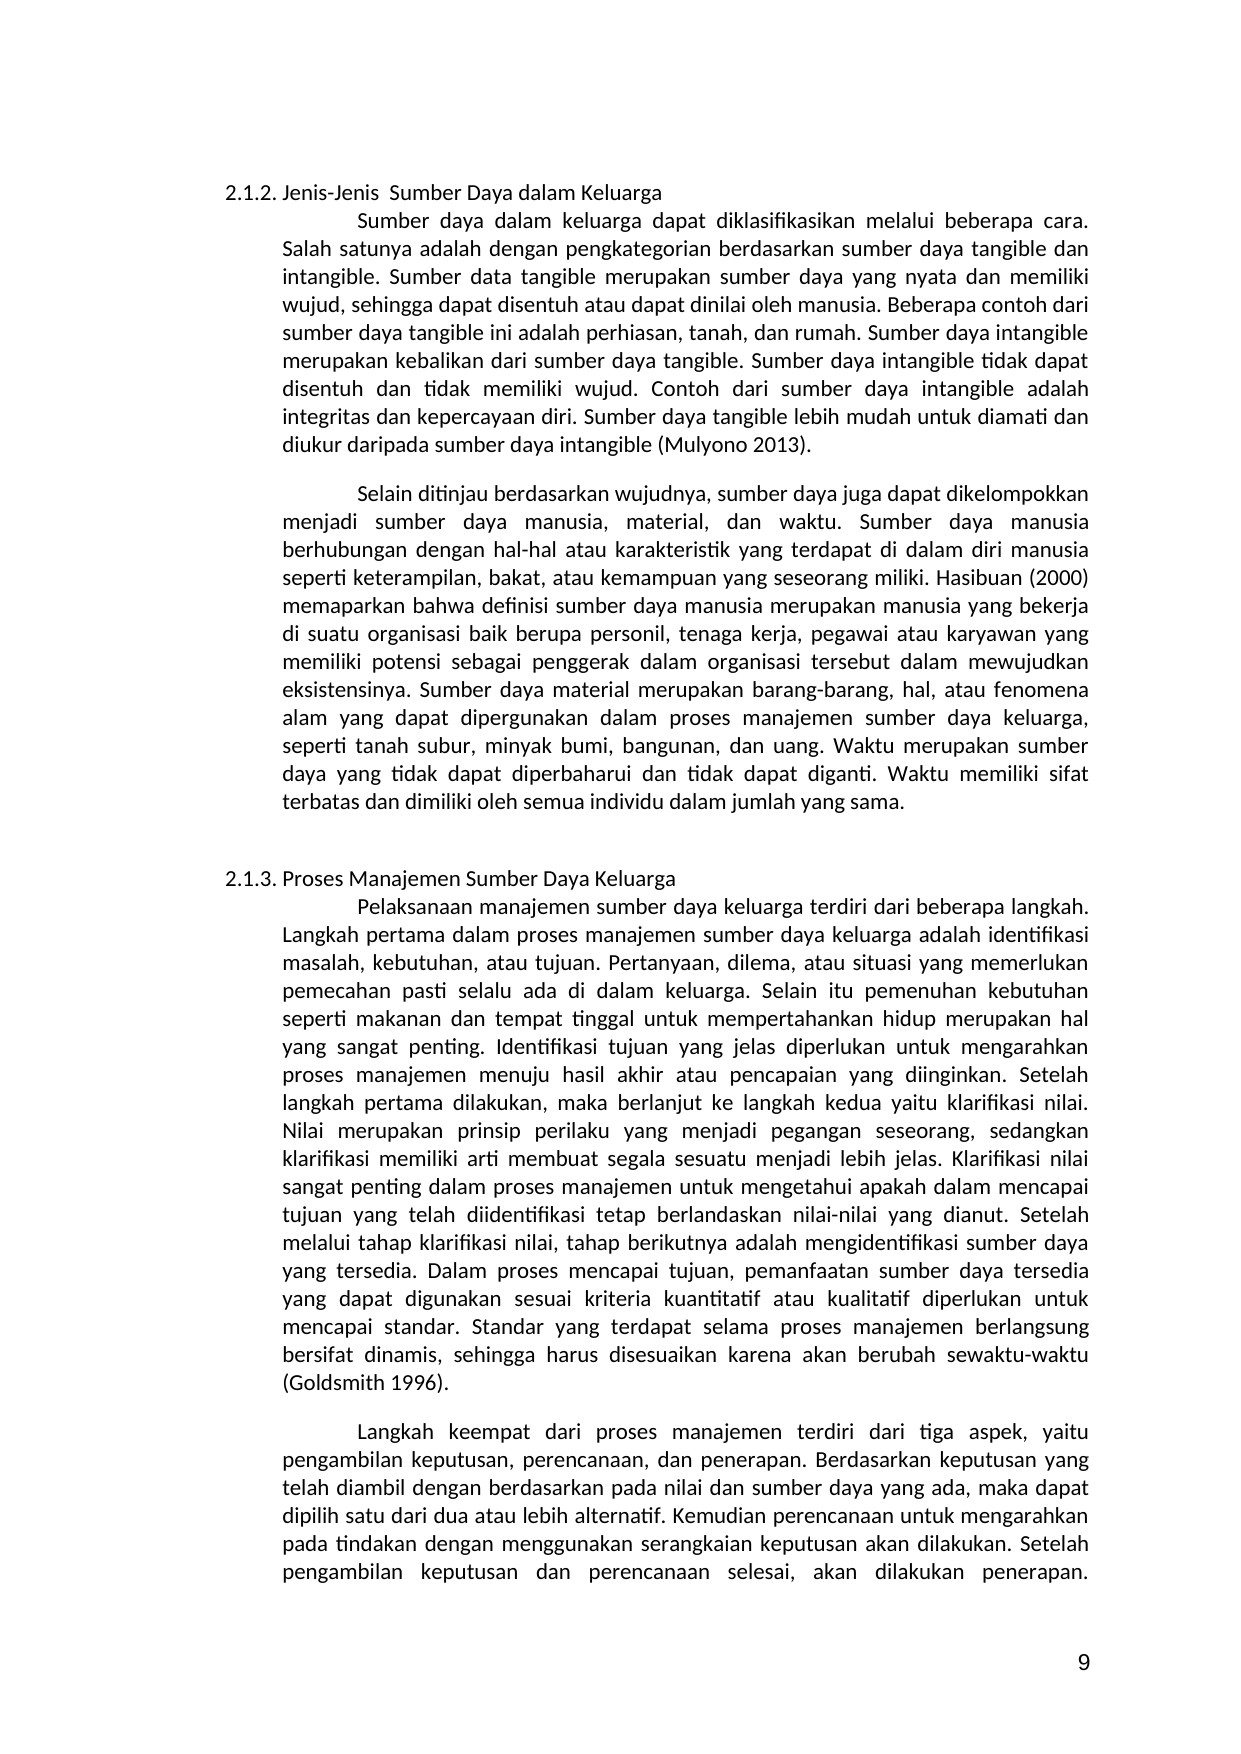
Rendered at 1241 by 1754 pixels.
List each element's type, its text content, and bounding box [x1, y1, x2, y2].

text Pelaksanaan manajemen sumber daya keluarga terdiri dari beberapa langkah. Langkah pertama dalam proses manajemen sumber daya keluarga adalah identifikasi masalah, kebutuhan, atau tujuan. Pertanyaan, dilema, atau situasi yang memerlukan pemecahan pasti selalu ada di dalam keluarga. Selain itu pemenuhan kebutuhan seperti makanan dan tempat tinggal untuk mempertahankan hidup merupakan hal yang sangat penting. Identifikasi tujuan yang jelas diperlukan untuk mengarahkan proses manajemen menuju hasil akhir atau pencapaian yang diinginkan. Setelah langkah pertama dilakukan, maka berlanjut ke langkah kedua yaitu klarifikasi nilai. Nilai merupakan prinsip perilaku yang menjadi pegangan seseorang, sedangkan klarifikasi memiliki arti membuat segala sesuatu menjadi lebih jelas. Klarifikasi nilai sangat penting dalam proses manajemen untuk mengetahui apakah dalam mencapai tujuan yang telah diidentifikasi tetap berlandaskan nilai-nilai yang dianut. Setelah melalui tahap klarifikasi nilai, tahap berikutnya adalah mengidentifikasi sumber daya yang tersedia. Dalam proses mencapai tujuan, pemanfaatan sumber daya tersedia yang dapat digunakan sesuai kriteria kuantitatif atau kualitatif diperlukan untuk mencapai standar. Standar yang terdapat selama proses manajemen berlangsung bersifat dinamis, sehingga harus disesuaikan karena akan berubah sewaktu-waktu (Goldsmith 1996). [282, 892, 1090, 1397]
text Selain ditinjau berdasarkan wujudnya, sumber daya juga dapat dikelompokkan menjadi sumber daya manusia, material, dan waktu. Sumber daya manusia berhubungan dengan hal-hal atau karakteristik yang terdapat di dalam diri manusia seperti keterampilan, bakat, atau kemampuan yang seseorang miliki. Hasibuan (2000) memaparkan bahwa definisi sumber daya manusia merupakan manusia yang bekerja di suatu organisasi baik berupa personil, tenaga kerja, pegawai atau karyawan yang memiliki potensi sebagai penggerak dalam organisasi tersebut dalam mewujudkan eksistensinya. Sumber daya material merupakan barang-barang, hal, atau fenomena alam yang dapat dipergunakan dalam proses manajemen sumber daya keluarga, seperti tanah subur, minyak bumi, bangunan, dan uang. Waktu merupakan sumber daya yang tidak dapat diperbaharui dan tidak dapat diganti. Waktu memiliki sifat terbatas dan dimiliki oleh semua individu dalam jumlah yang sama. [282, 479, 1090, 815]
text 2.1.3. Proses Manajemen Sumber Daya Keluarga [225, 864, 1090, 892]
text 2.1.2. Jenis-Jenis Sumber Daya dalam Keluarga [225, 178, 1090, 206]
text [282, 1417, 1090, 1586]
text Sumber daya dalam keluarga dapat diklasifikasikan melalui beberapa cara. Salah satunya adalah dengan pengkategorian berdasarkan sumber daya tangible dan intangible. Sumber data tangible merupakan sumber daya yang nyata dan memiliki wujud, sehingga dapat disentuh atau dapat dinilai oleh manusia. Beberapa contoh dari sumber daya tangible ini adalah perhiasan, tanah, dan rumah. Sumber daya intangible merupakan kebalikan dari sumber daya tangible. Sumber daya intangible tidak dapat disentuh dan tidak memiliki wujud. Contoh dari sumber daya intangible adalah integritas dan kepercayaan diri. Sumber daya tangible lebih mudah untuk diamati dan diukur daripada sumber daya intangible (Mulyono 2013). [282, 206, 1090, 458]
